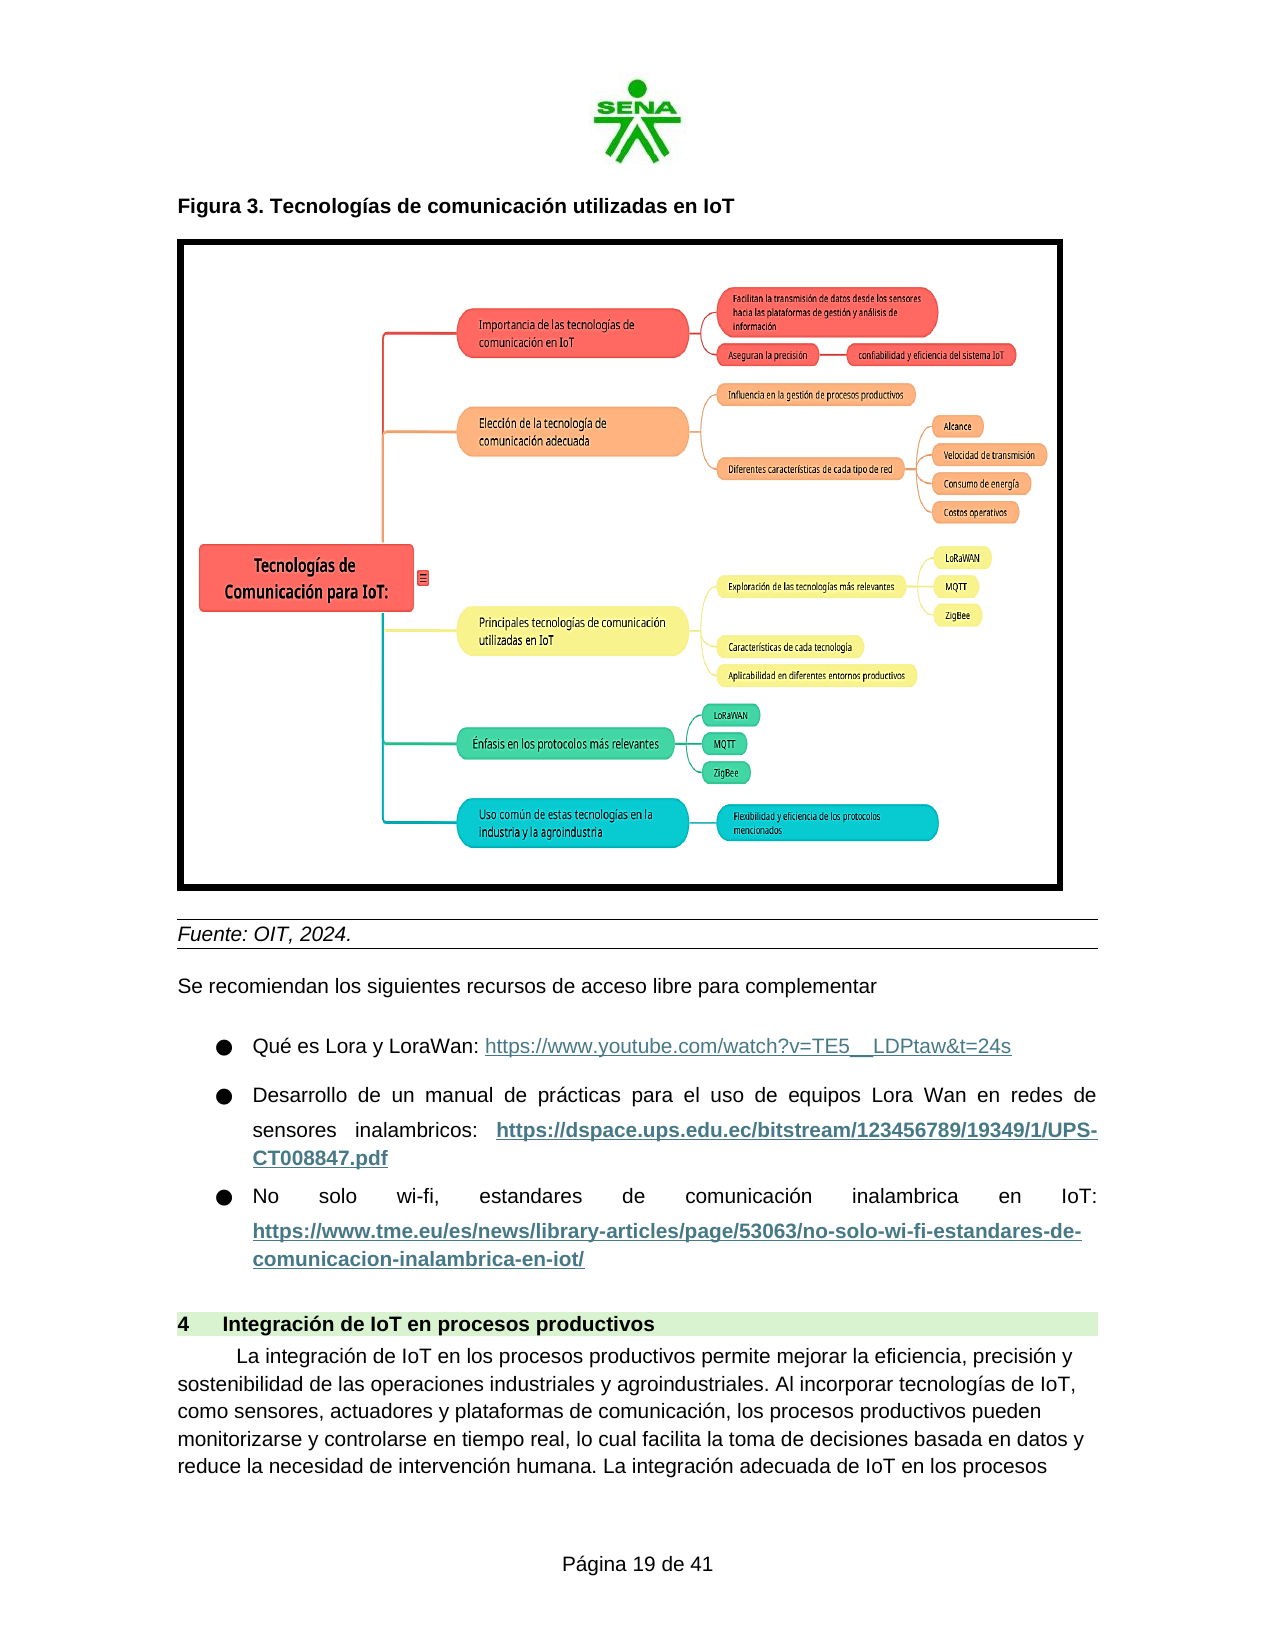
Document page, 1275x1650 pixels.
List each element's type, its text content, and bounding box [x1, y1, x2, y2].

text Figura 3. Tecnologías de comunicación utilizadas en IoT [177, 194, 1098, 218]
subtitle Integración de IoT en procesos productivos [177, 1312, 1098, 1336]
text Se recomiendan los siguientes recursos de acceso libre para complementar [177, 974, 1098, 998]
picture [184, 245, 1057, 884]
text Fuente: OIT, 2024. [177, 920, 1098, 948]
list Desarrollo de un manual de prácticas para el uso de equipos Lora Wan en redes de sensores inalambricos: https://dspace.ups.edu.ec/bitstream/123456789/19349/1/UPS-CT008847.pdf [215, 1072, 1098, 1169]
list No solo wi-fi, estandares de comunicación inalambrica en IoT: https://www.tme.eu/es/news/library-articles/page/53063/no-solo-wi-fi-estandares-de-comunicacion-inalambrica-en-iot/ [215, 1173, 1098, 1271]
list Qué es Lora y LoraWan: https://www.youtube.com/watch?v=TE5__LDPtaw&t=24s [215, 1023, 1098, 1065]
picture [588, 73, 687, 171]
